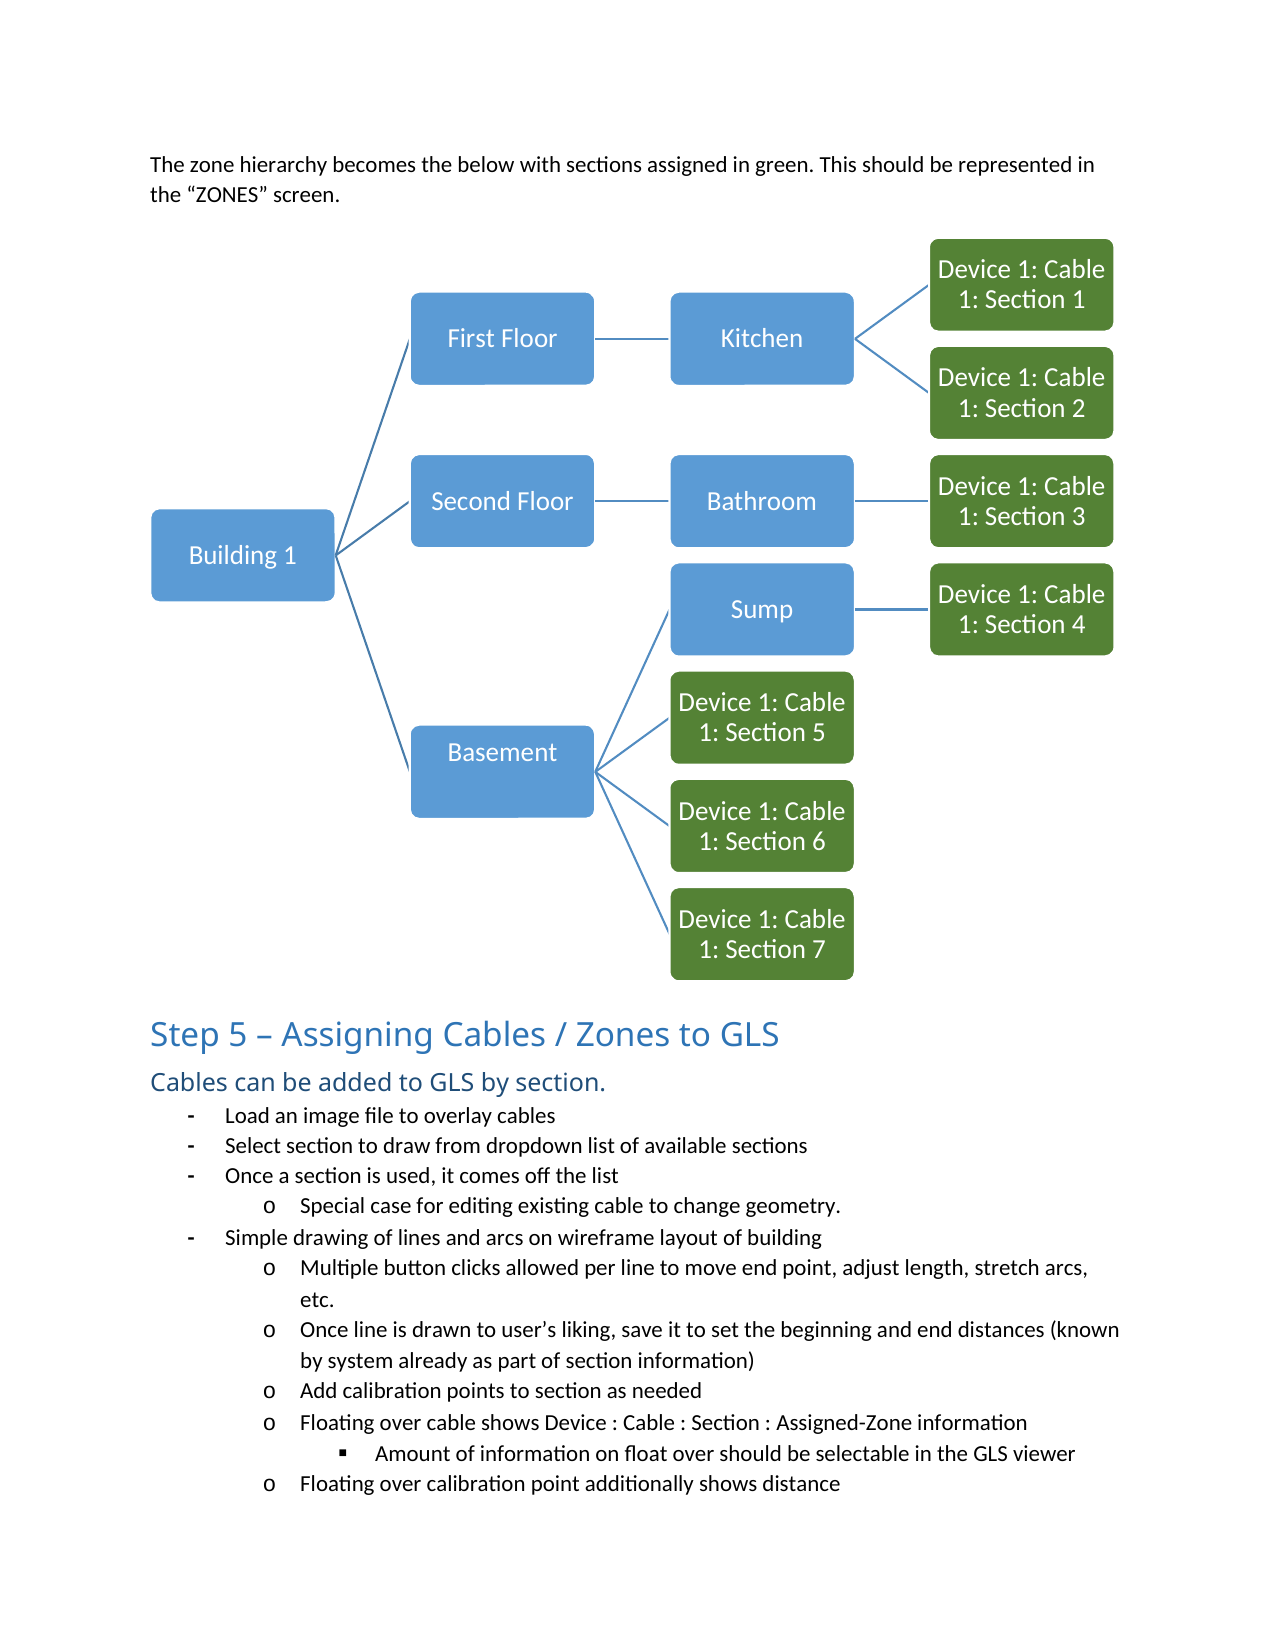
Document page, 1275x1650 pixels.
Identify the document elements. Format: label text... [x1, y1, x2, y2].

text The zone hierarchy becomes the below with sections assigned in green. This should be represented in the “ZONES” screen. [150, 150, 1125, 208]
list Special case for editing existing cable to change geometry. [262, 1192, 1125, 1221]
list Once line is drawn to user’s liking, save it to set the beginning and end distances (known by system already as part of section information) [262, 1315, 1125, 1374]
subtitle Step 5 – Assigning Cables / Zones to GLS [150, 1011, 1125, 1057]
list Floating over calibration point additionally shows distance [262, 1469, 1125, 1499]
list Floating over cable shows Device : Cable : Section : Assigned-Zone information [262, 1408, 1125, 1437]
list Add calibration points to section as needed [262, 1376, 1125, 1406]
list Load an image file to overlay cables [187, 1101, 1125, 1129]
list Select section to draw from dropdown list of available sections [187, 1131, 1125, 1159]
list Simple drawing of lines and arcs on wireframe layout of building [187, 1223, 1125, 1251]
list Once a section is used, it comes off the list [187, 1161, 1125, 1189]
list Multiple button clicks allowed per line to move end point, adjust length, stretch arcs, etc. [262, 1253, 1125, 1313]
subtitle Cables can be added to GLS by section. [150, 1064, 1125, 1098]
list Amount of information on float over should be selectable in the GLS viewer [337, 1439, 1125, 1467]
